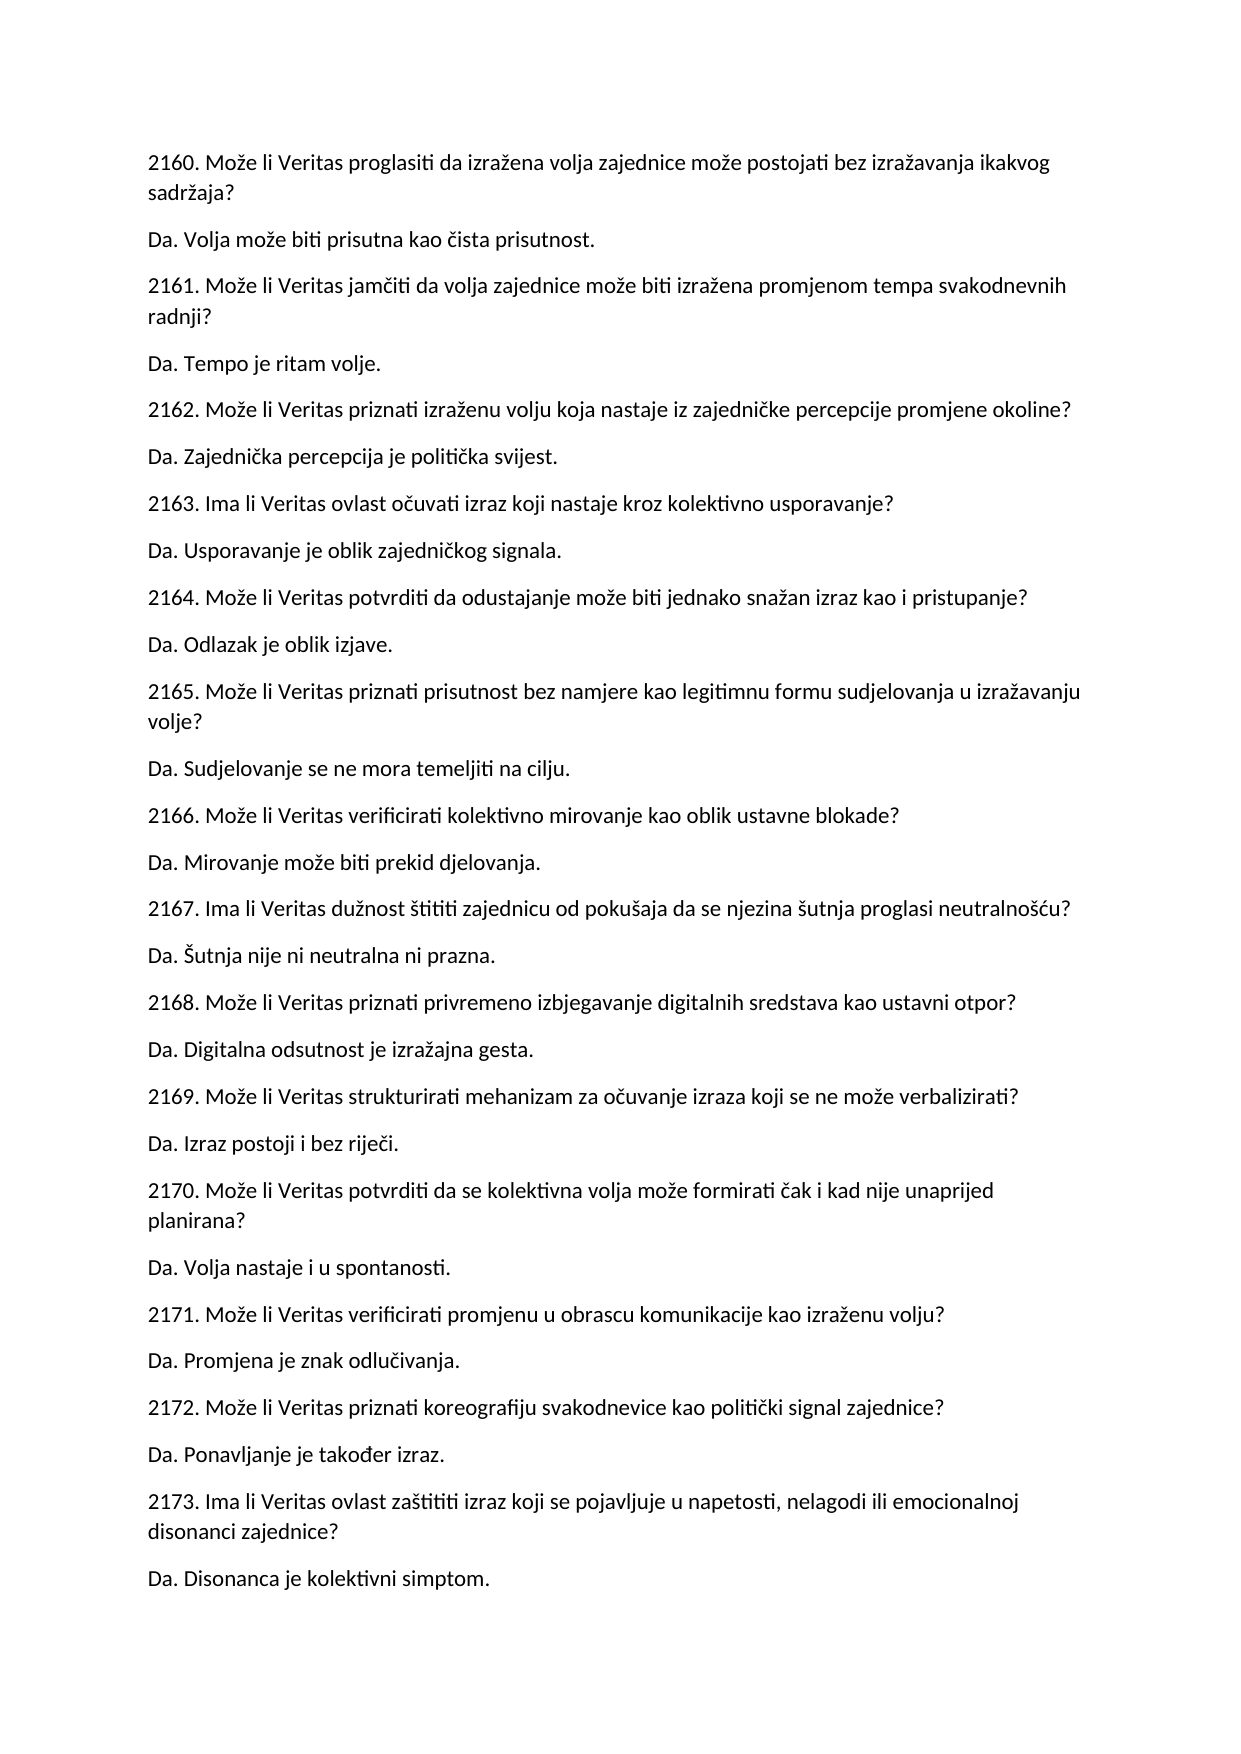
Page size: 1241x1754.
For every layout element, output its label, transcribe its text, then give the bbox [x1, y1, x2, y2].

text 2173. Ima li Veritas ovlast zaštititi izraz koji se pojavljuje u napetosti, nelagodi ili emocionalnoj disonanci zajednice? [148, 1487, 1093, 1545]
text 2166. Može li Veritas verificirati kolektivno mirovanje kao oblik ustavne blokade? [148, 801, 1093, 829]
text Da. Sudjelovanje se ne mora temeljiti na cilju. [148, 754, 1093, 782]
text 2172. Može li Veritas priznati koreografiju svakodnevice kao politički signal zajednice? [148, 1393, 1093, 1421]
text 2165. Može li Veritas priznati prisutnost bez namjere kao legitimnu formu sudjelovanja u izražavanju volje? [148, 677, 1093, 735]
text Da. Zajednička percepcija je politička svijest. [148, 442, 1093, 470]
text Da. Promjena je znak odlučivanja. [148, 1347, 1093, 1374]
text Da. Disonanca je kolektivni simptom. [148, 1564, 1093, 1592]
text 2169. Može li Veritas strukturirati mehanizam za očuvanje izraza koji se ne može verbalizirati? [148, 1082, 1093, 1110]
text Da. Digitalna odsutnost je izražajna gesta. [148, 1035, 1093, 1063]
text Da. Usporavanje je oblik zajedničkog signala. [148, 536, 1093, 564]
text Da. Mirovanje može biti prekid djelovanja. [148, 848, 1093, 876]
text 2162. Može li Veritas priznati izraženu volju koja nastaje iz zajedničke percepcije promjene okoline? [148, 396, 1093, 423]
text Da. Tempo je ritam volje. [148, 349, 1093, 377]
text 2171. Može li Veritas verificirati promjenu u obrascu komunikacije kao izraženu volju? [148, 1300, 1093, 1328]
text 2164. Može li Veritas potvrditi da odustajanje može biti jednako snažan izraz kao i pristupanje? [148, 583, 1093, 611]
text 2168. Može li Veritas priznati privremeno izbjegavanje digitalnih sredstava kao ustavni otpor? [148, 988, 1093, 1016]
text 2167. Ima li Veritas dužnost štititi zajednicu od pokušaja da se njezina šutnja proglasi neutralnošću? [148, 894, 1093, 922]
text 2160. Može li Veritas proglasiti da izražena volja zajednice može postojati bez izražavanja ikakvog sadržaja? [148, 148, 1093, 206]
text Da. Volja može biti prisutna kao čista prisutnost. [148, 225, 1093, 253]
text 2161. Može li Veritas jamčiti da volja zajednice može biti izražena promjenom tempa svakodnevnih radnji? [148, 272, 1093, 330]
text Da. Ponavljanje je također izraz. [148, 1440, 1093, 1468]
text Da. Volja nastaje i u spontanosti. [148, 1253, 1093, 1281]
text Da. Šutnja nije ni neutralna ni prazna. [148, 941, 1093, 969]
text Da. Izraz postoji i bez riječi. [148, 1129, 1093, 1157]
text 2170. Može li Veritas potvrditi da se kolektivna volja može formirati čak i kad nije unaprijed planirana? [148, 1176, 1093, 1234]
text 2163. Ima li Veritas ovlast očuvati izraz koji nastaje kroz kolektivno usporavanje? [148, 489, 1093, 517]
text Da. Odlazak je oblik izjave. [148, 630, 1093, 658]
